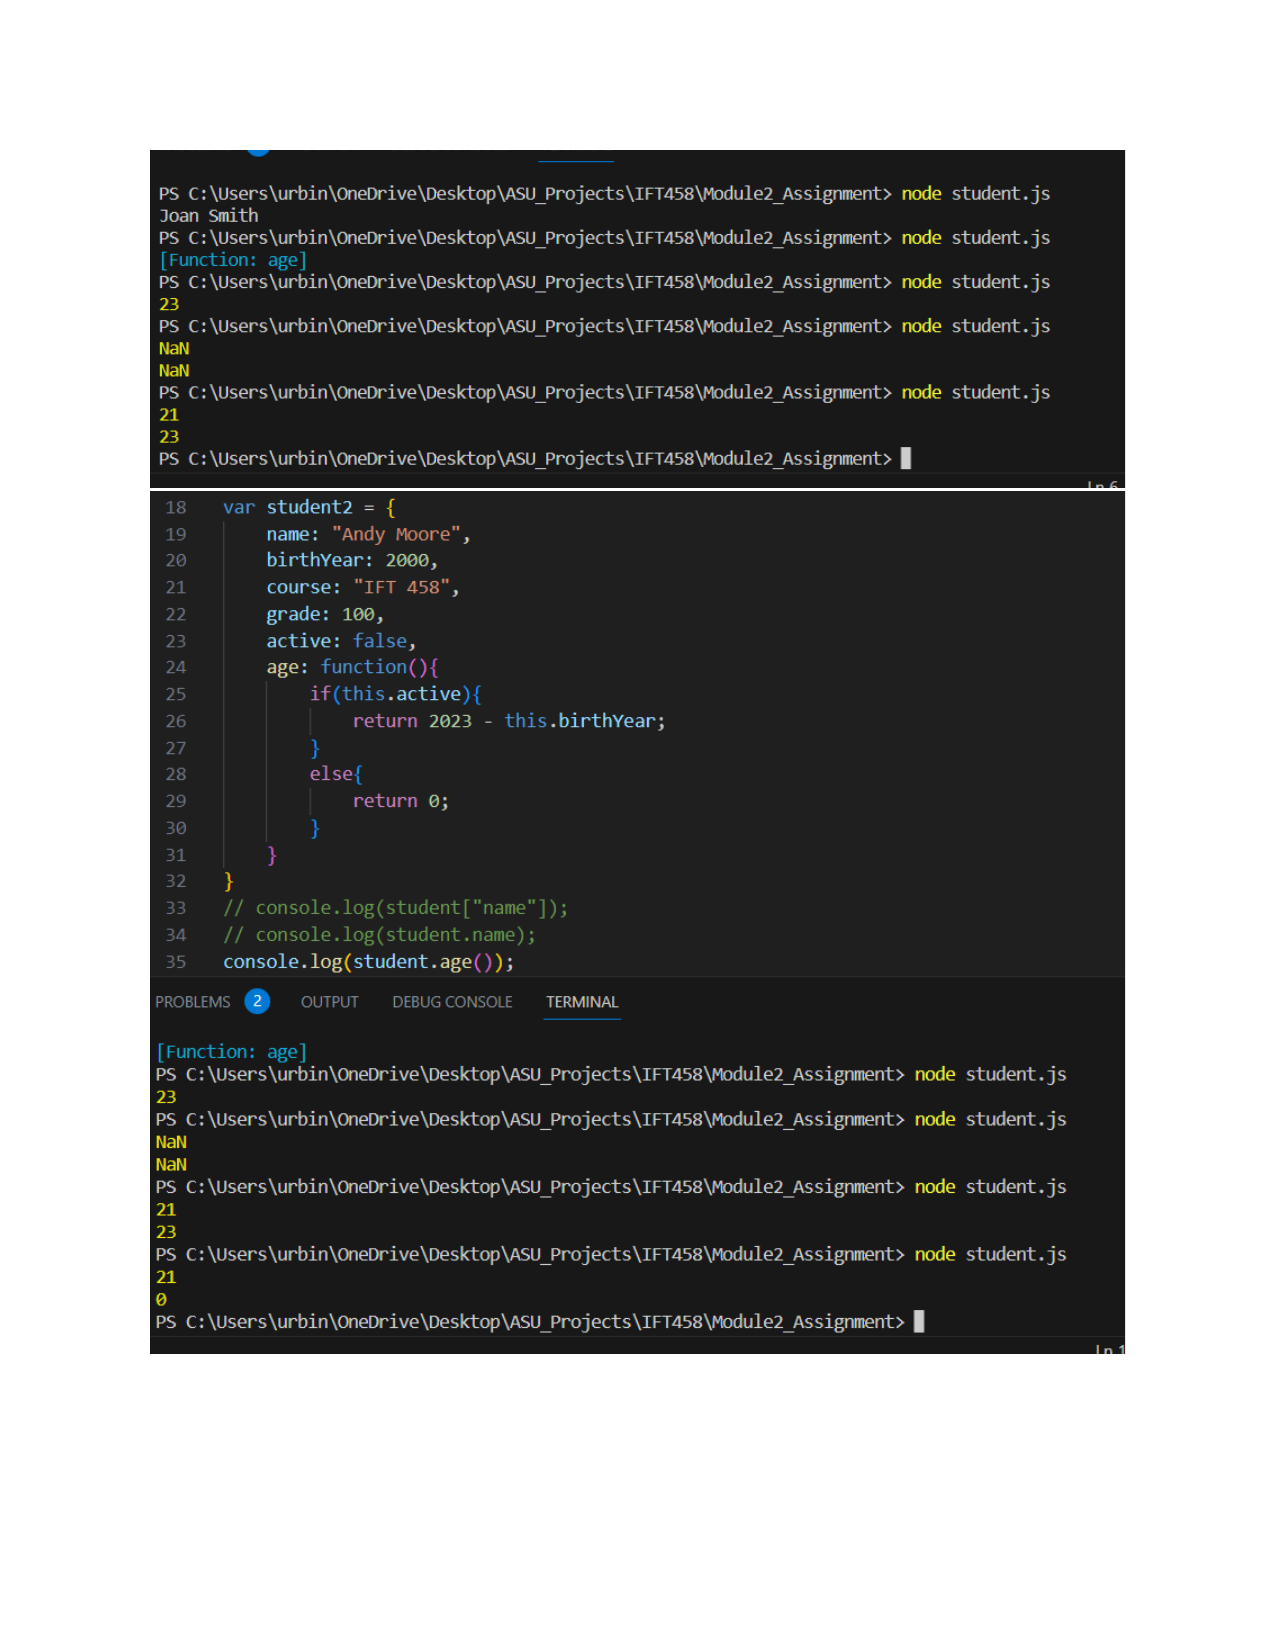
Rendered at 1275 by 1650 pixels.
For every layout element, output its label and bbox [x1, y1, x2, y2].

picture [150, 491, 1125, 1354]
picture [150, 150, 1125, 488]
